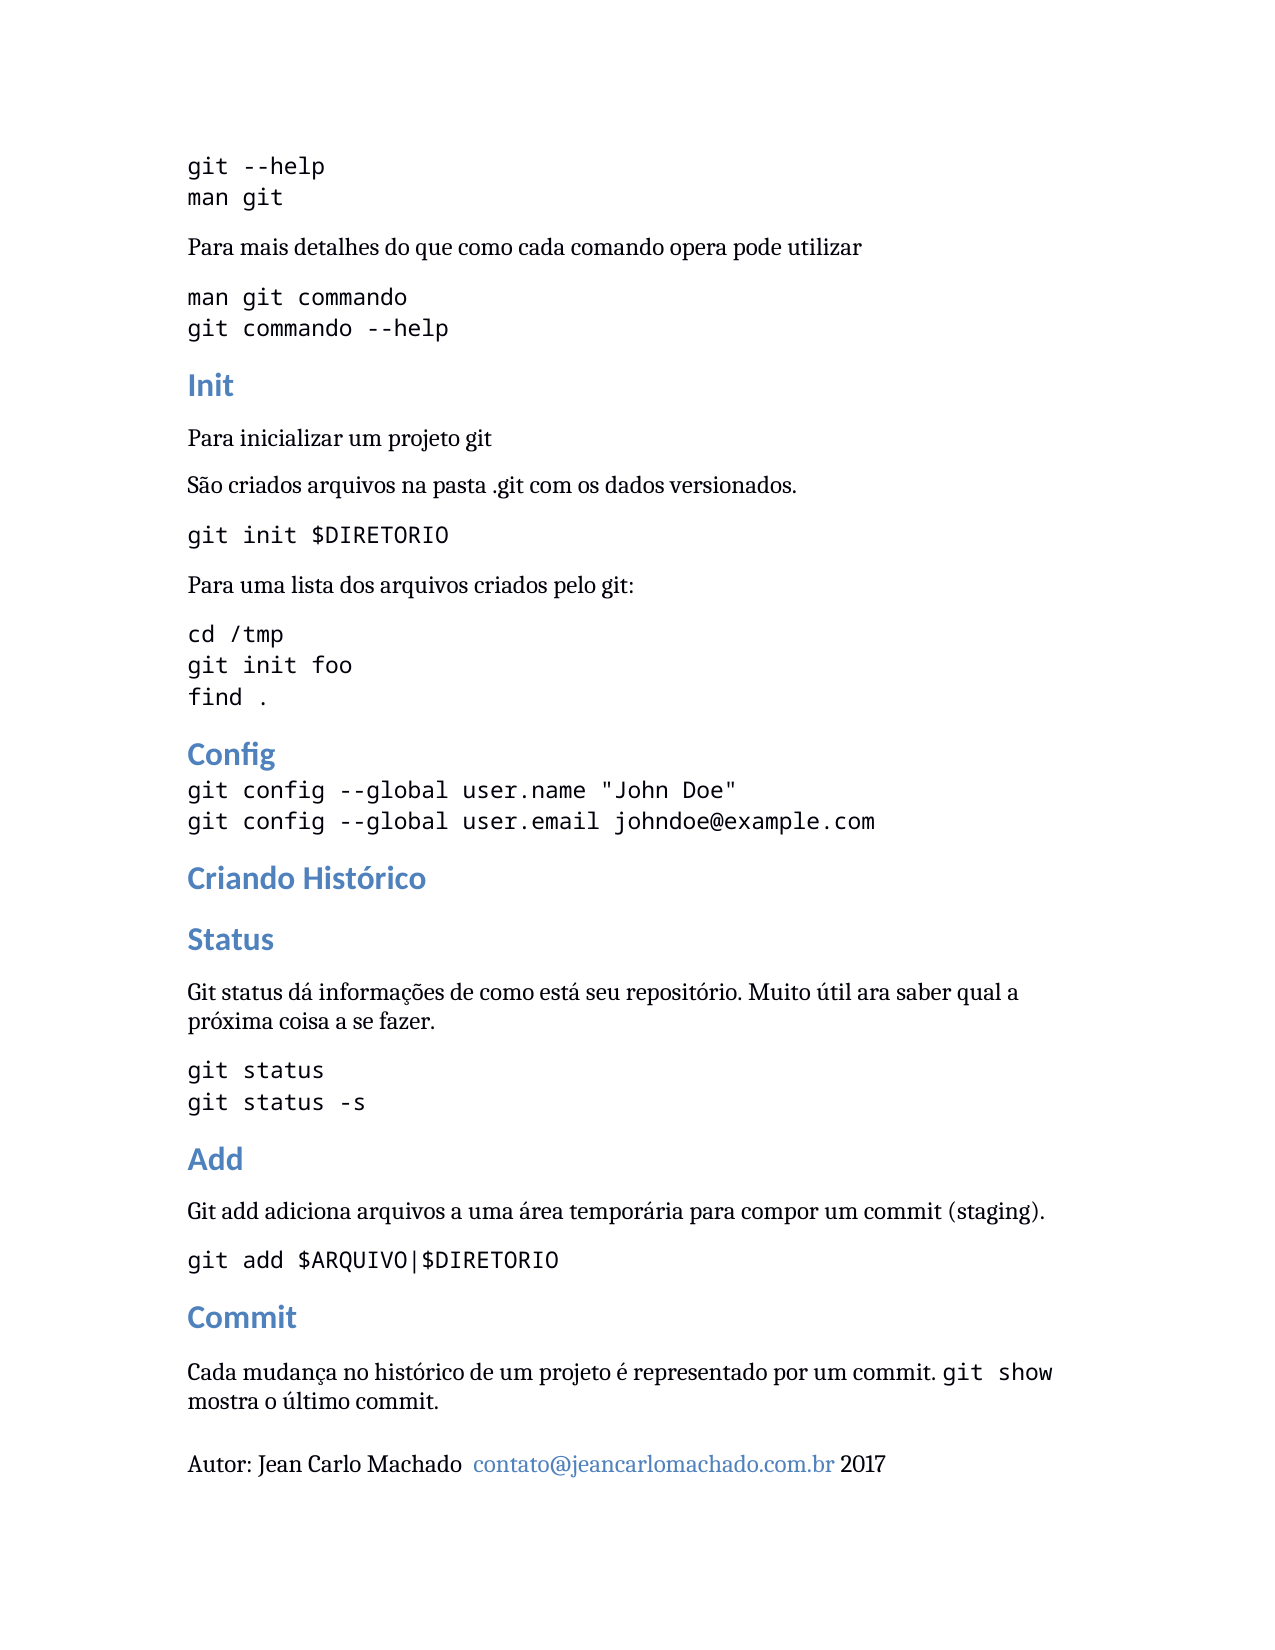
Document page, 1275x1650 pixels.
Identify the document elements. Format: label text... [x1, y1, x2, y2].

text Git add adiciona arquivos a uma área temporária para compor um commit (staging). [187, 1197, 1087, 1226]
text Para inicializar um projeto git [187, 424, 1087, 452]
text git --help man git [187, 150, 1087, 212]
text São criados arquivos na pasta .git com os dados versionados. [187, 471, 1087, 500]
text git init $DIRETORIO [187, 519, 1087, 550]
text man git commando git commando --help [187, 281, 1087, 343]
subtitle Config [187, 733, 1087, 773]
subtitle Add [187, 1137, 1087, 1178]
text Para uma lista dos arquivos criados pelo git: [187, 571, 1087, 599]
subtitle Criando Histórico [187, 857, 1087, 898]
text Para mais detalhes do que como cada comando opera pode utilizar [187, 233, 1087, 262]
text git status git status -s [187, 1054, 1087, 1117]
text cd /tmp git init foo find . [187, 618, 1087, 712]
subtitle Commit [187, 1297, 1087, 1337]
subtitle Status [187, 918, 1087, 959]
subtitle Init [187, 364, 1087, 405]
text Git status dá informações de como está seu repositório. Muito útil ara saber qual a próxima coisa a se fazer. [187, 978, 1087, 1035]
text Cada mudança no histórico de um projeto é representado por um commit. git show mostra o último commit. [187, 1356, 1087, 1416]
text git add $ARQUIVO|$DIRETORIO [187, 1244, 1087, 1276]
text git config --global user.name "John Doe" git config --global user.email johndoe@example.com [187, 773, 1087, 836]
